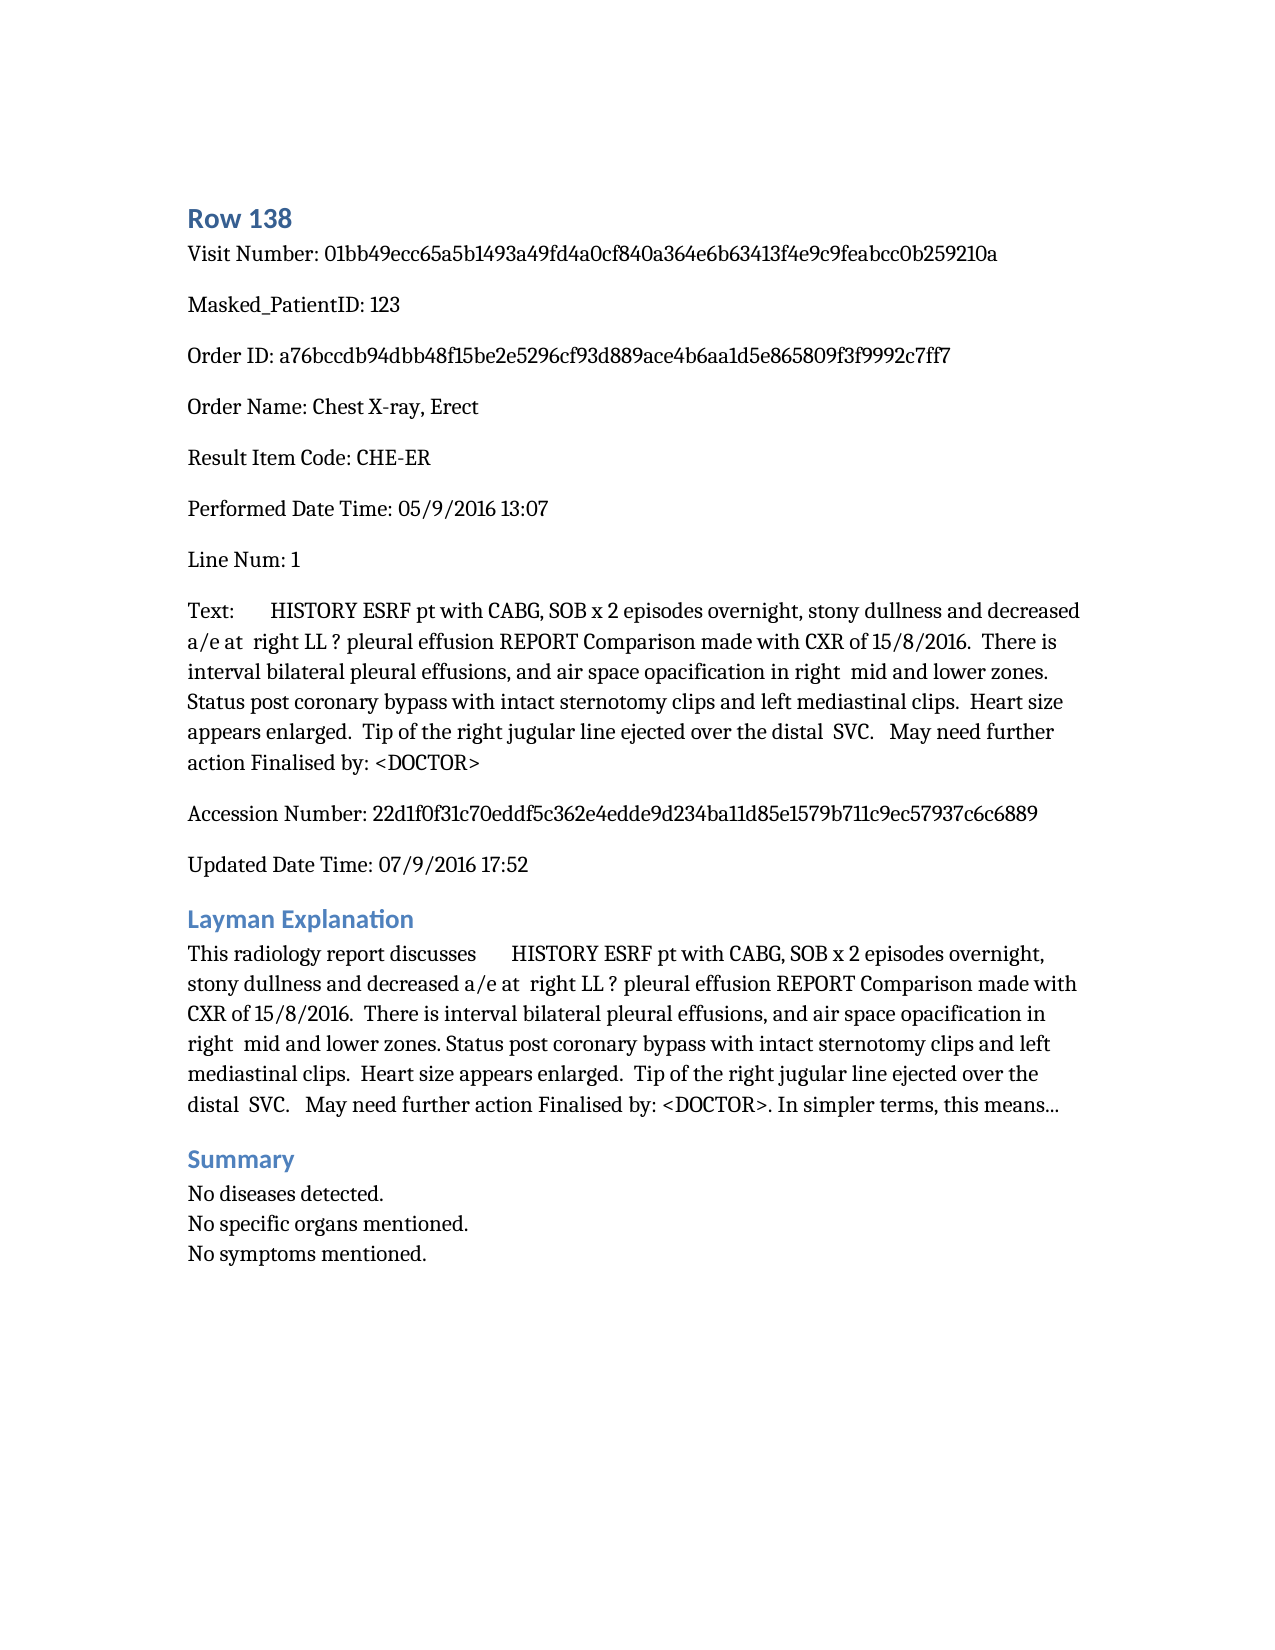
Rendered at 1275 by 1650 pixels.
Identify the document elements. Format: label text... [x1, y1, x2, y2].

text No diseases detected. No specific organs mentioned. No symptoms mentioned. [187, 1180, 1087, 1267]
text Updated Date Time: 07/9/2016 17:52 [187, 851, 1087, 878]
subtitle Summary [187, 1142, 1087, 1175]
text Accession Number: 22d1f0f31c70eddf5c362e4edde9d234ba11d85e1579b711c9ec57937c6c6889 [187, 800, 1087, 827]
text Line Num: 1 [187, 547, 1087, 573]
text Visit Number: 01bb49ecc65a5b1493a49fd4a0cf840a364e6b63413f4e9c9feabcc0b259210a [187, 241, 1087, 267]
text Result Item Code: CHE-ER [187, 445, 1087, 471]
text Text: HISTORY ESRF pt with CABG, SOB x 2 episodes overnight, stony dullness and decreased a/e at right LL ? pleural effusion REPORT Comparison made with CXR of 15/8/2016. There is interval bilateral pleural effusions, and air space opacification in right mid and lower zones. Status post coronary bypass with intact sternotomy clips and left mediastinal clips. Heart size appears enlarged. Tip of the right jugular line ejected over the distal SVC. May need further action Finalised by: <DOCTOR> [187, 598, 1087, 776]
text Masked_PatientID: 123 [187, 292, 1087, 318]
subtitle Layman Explanation [187, 902, 1087, 935]
text Order ID: a76bccdb94dbb48f15be2e5296cf93d889ace4b6aa1d5e865809f3f9992c7ff7 [187, 343, 1087, 369]
subtitle Row 138 [187, 200, 1087, 236]
text Order Name: Chest X-ray, Erect [187, 394, 1087, 420]
text This radiology report discusses HISTORY ESRF pt with CABG, SOB x 2 episodes overnight, stony dullness and decreased a/e at right LL ? pleural effusion REPORT Comparison made with CXR of 15/8/2016. There is interval bilateral pleural effusions, and air space opacification in right mid and lower zones. Status post coronary bypass with intact sternotomy clips and left mediastinal clips. Heart size appears enlarged. Tip of the right jugular line ejected over the distal SVC. May need further action Finalised by: <DOCTOR>. In simpler terms, this means... [187, 940, 1087, 1118]
text Performed Date Time: 05/9/2016 13:07 [187, 496, 1087, 522]
